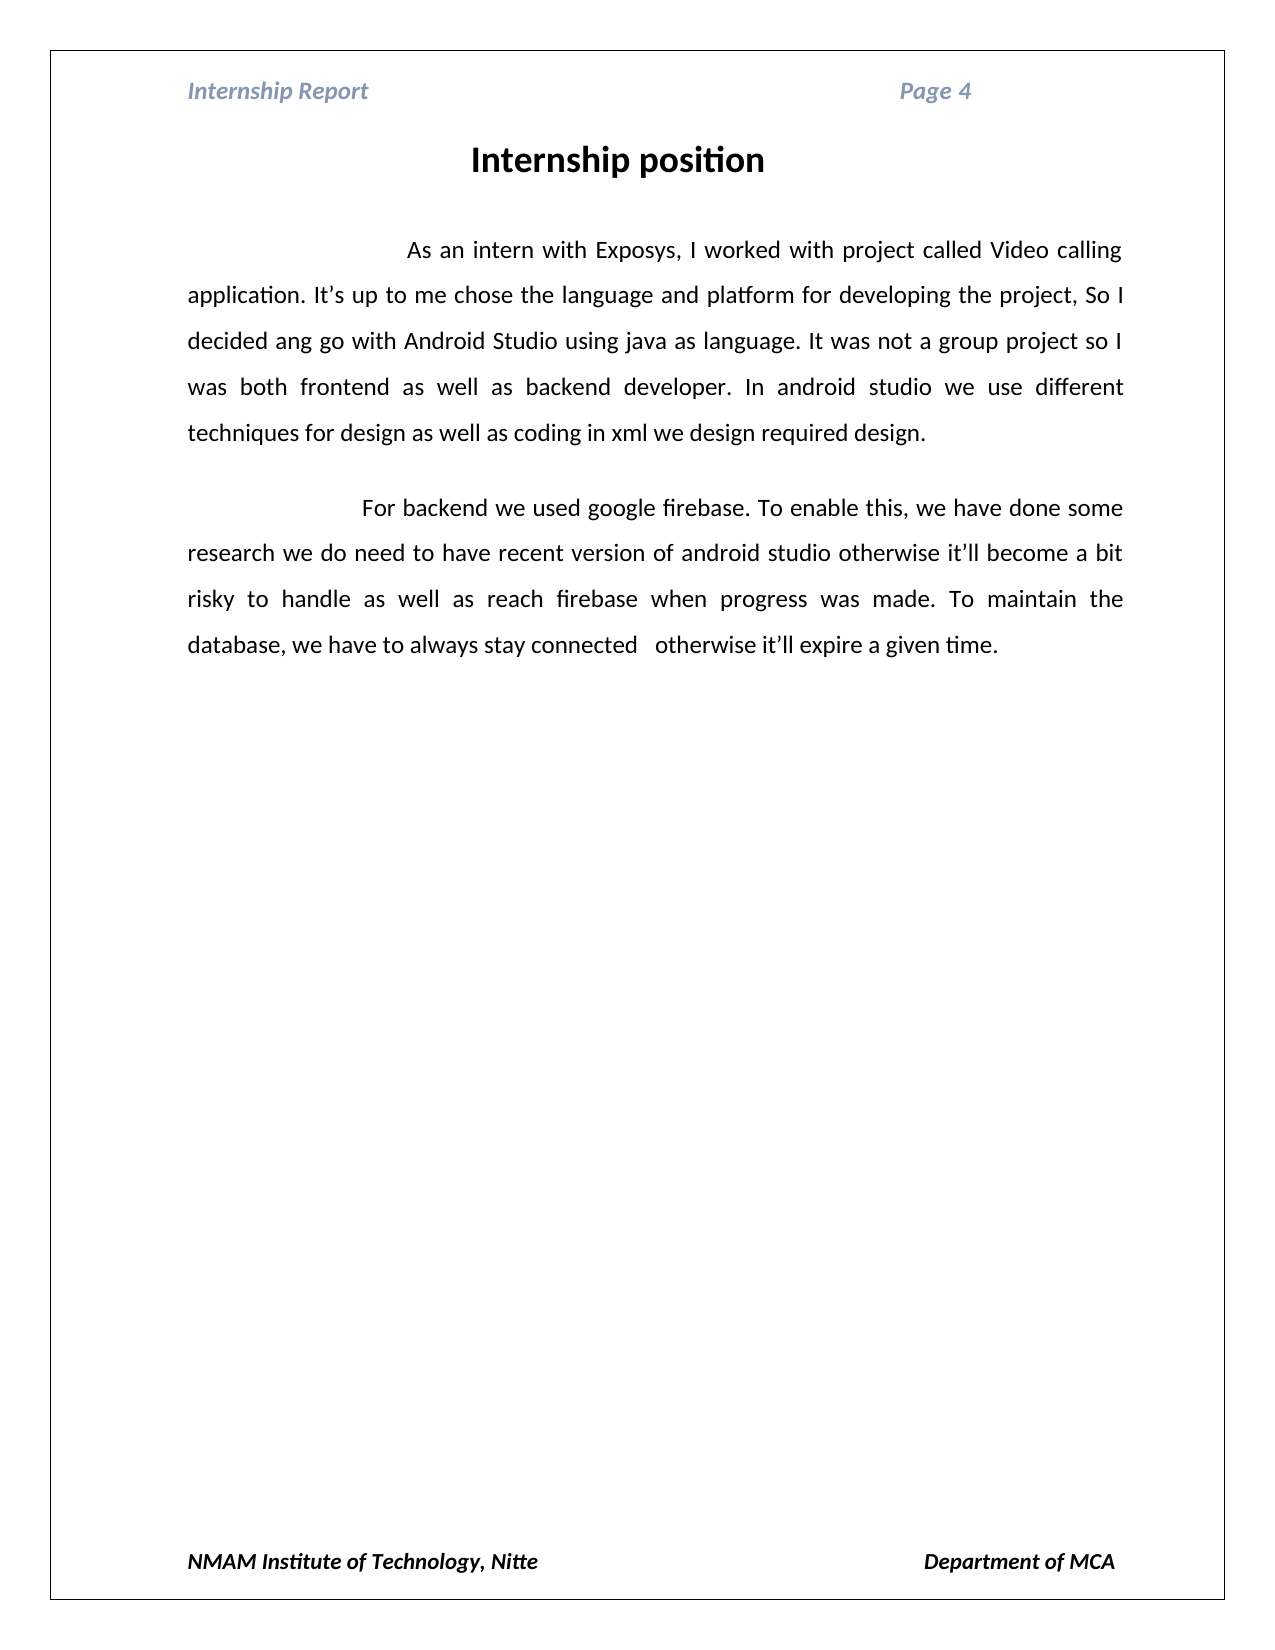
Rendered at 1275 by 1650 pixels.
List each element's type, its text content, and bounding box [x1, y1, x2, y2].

text For backend we used google firebase. To enable this, we have done some research we do need to have recent version of android studio otherwise it’ll become a bit risky to handle as well as reach firebase when progress was made. To maintain the database, we have to always stay connected otherwise it’ll expire a given time. [187, 492, 1125, 659]
text As an intern with Exposys, I worked with project called Video calling application. It’s up to me chose the language and platform for developing the project, So I decided ang go with Android Studio using java as language. It was not a group project so I was both frontend as well as backend developer. In android studio we use different techniques for design as well as coding in xml we design required design. [187, 234, 1125, 447]
text Internship position [187, 136, 1125, 182]
